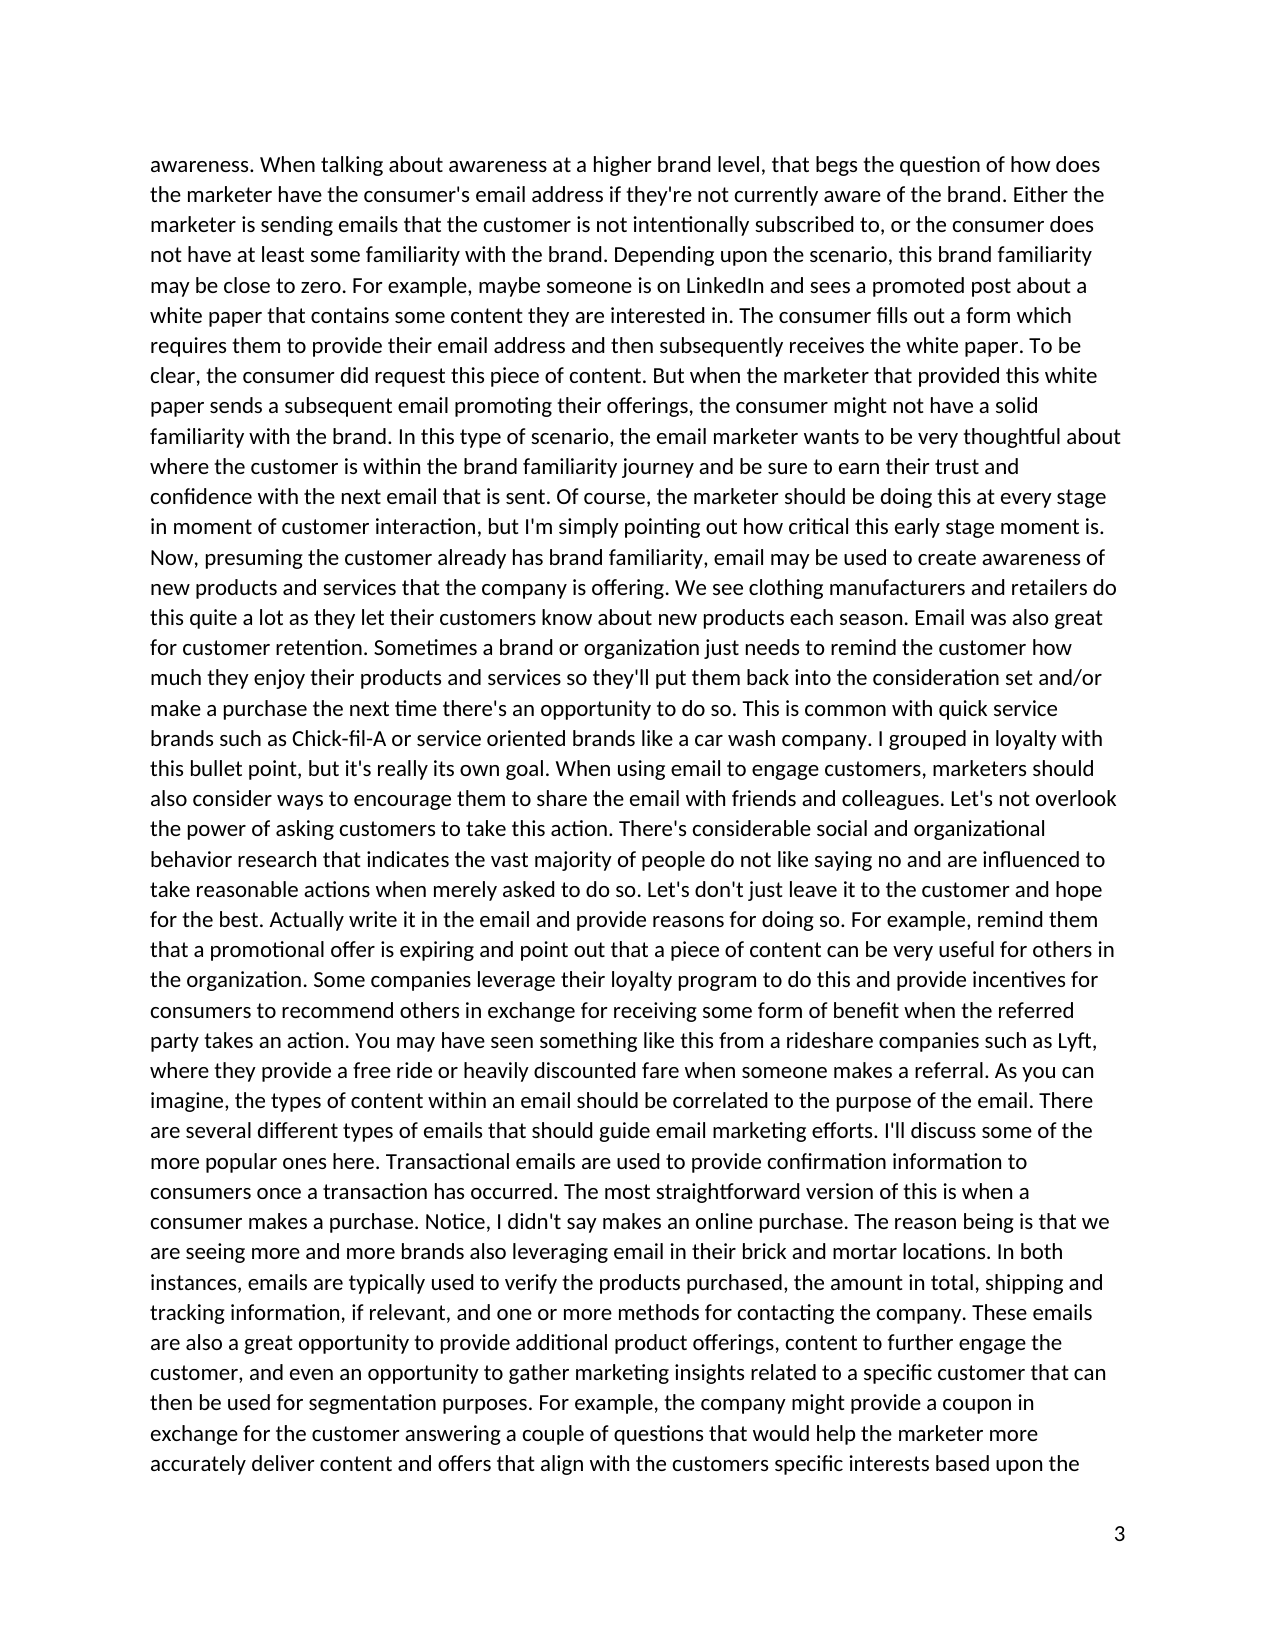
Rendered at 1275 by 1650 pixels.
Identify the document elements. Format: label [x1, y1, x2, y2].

text [150, 150, 1125, 1477]
